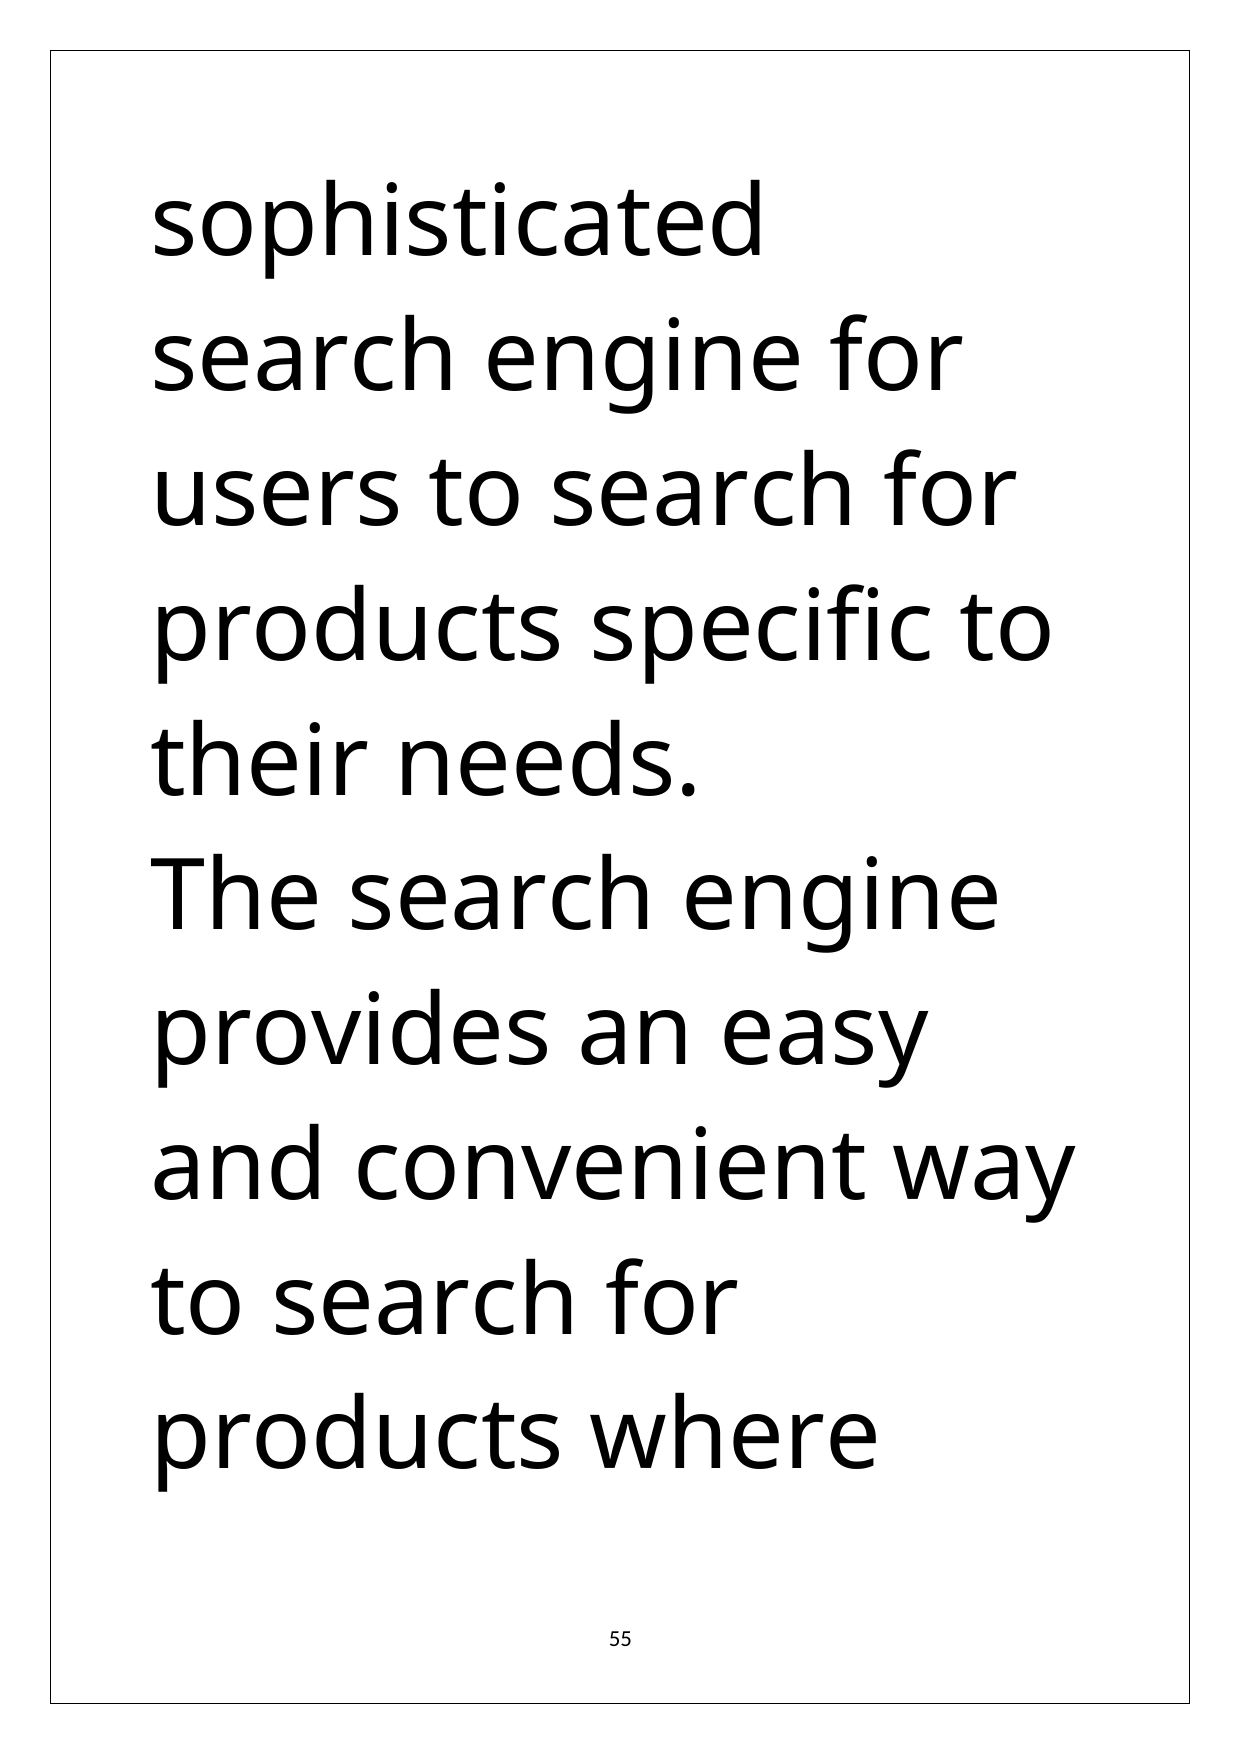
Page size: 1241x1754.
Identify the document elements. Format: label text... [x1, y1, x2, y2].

text The search engine provides an easy and convenient way to search for products where [150, 824, 1090, 1498]
text sophisticated search engine for users to search for products specific to their needs. [150, 150, 1090, 824]
